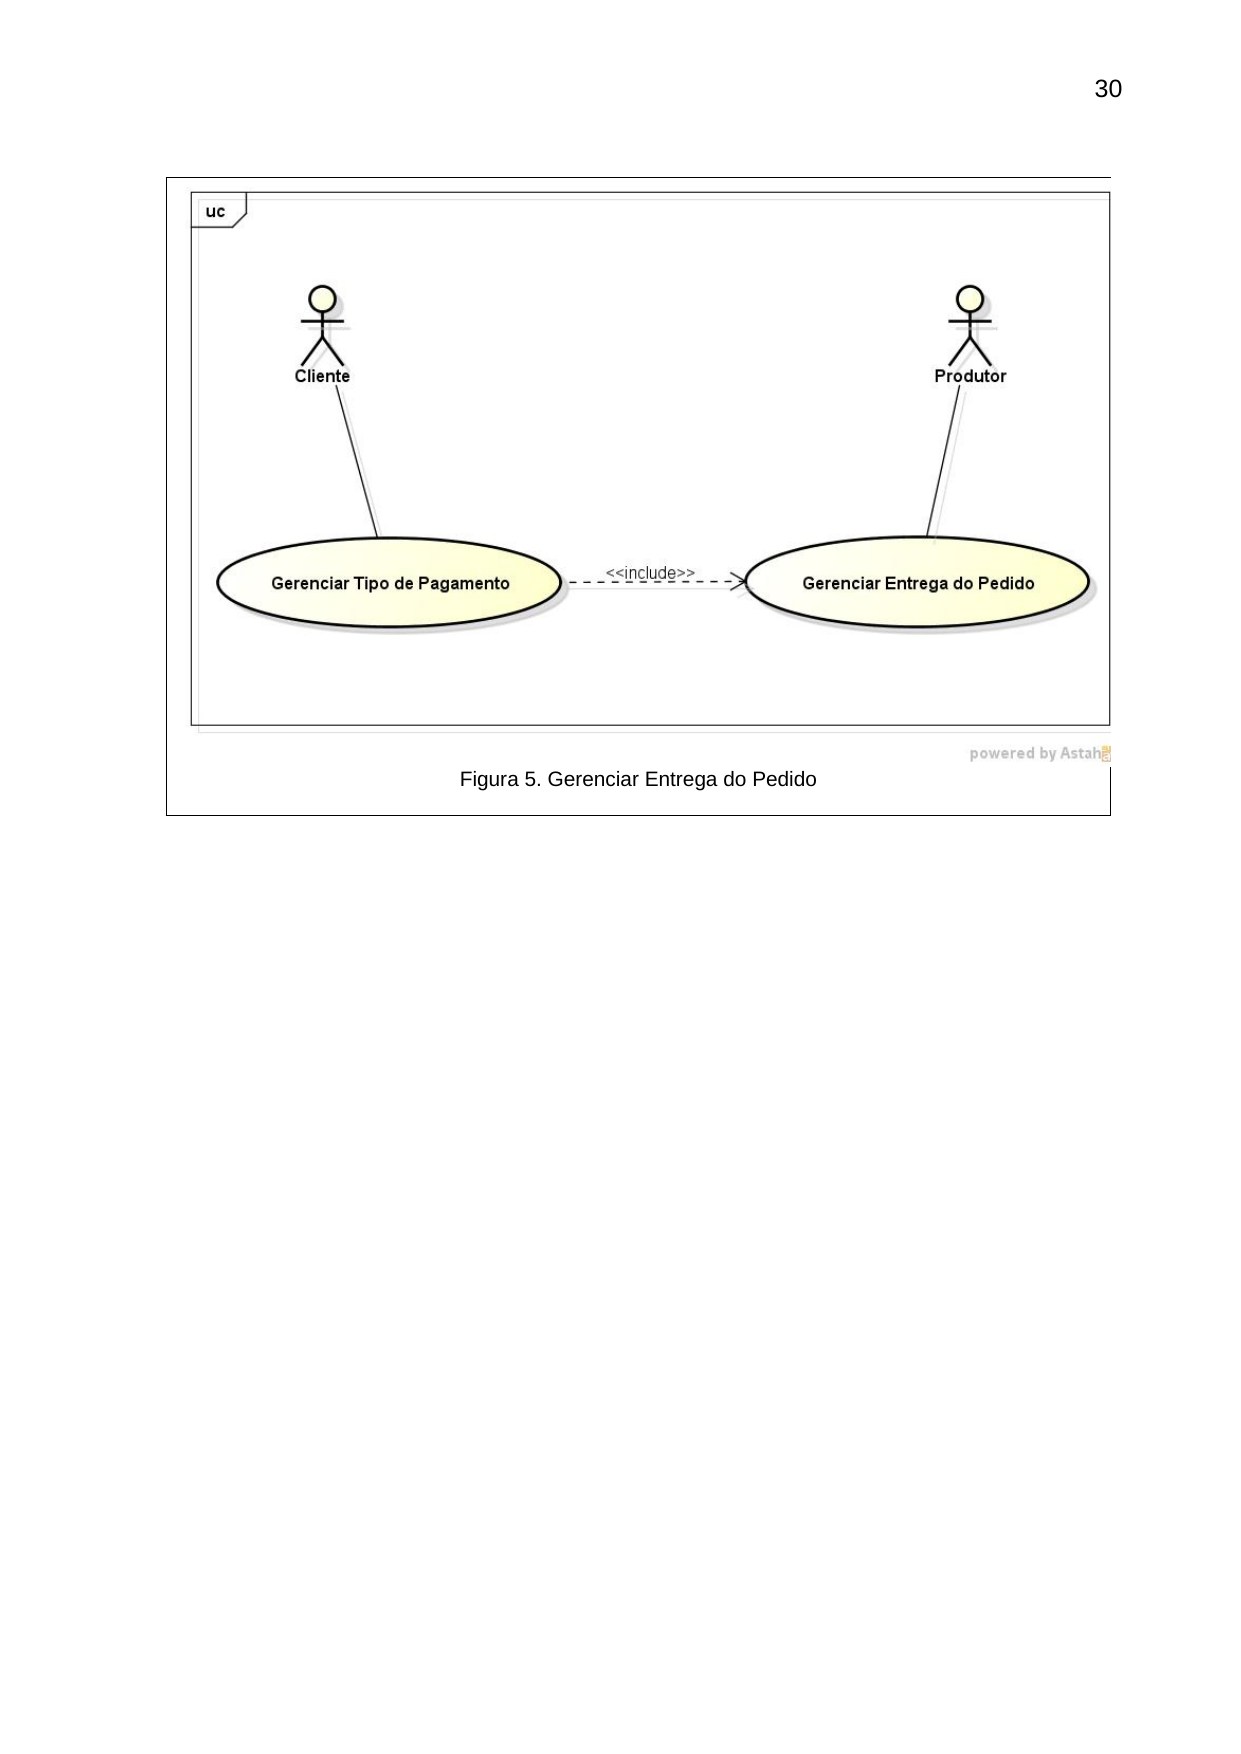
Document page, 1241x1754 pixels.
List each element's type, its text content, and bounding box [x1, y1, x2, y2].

table_cell Figura 5. Gerenciar Entrega do Pedido [167, 178, 1110, 815]
picture [177, 178, 1111, 767]
